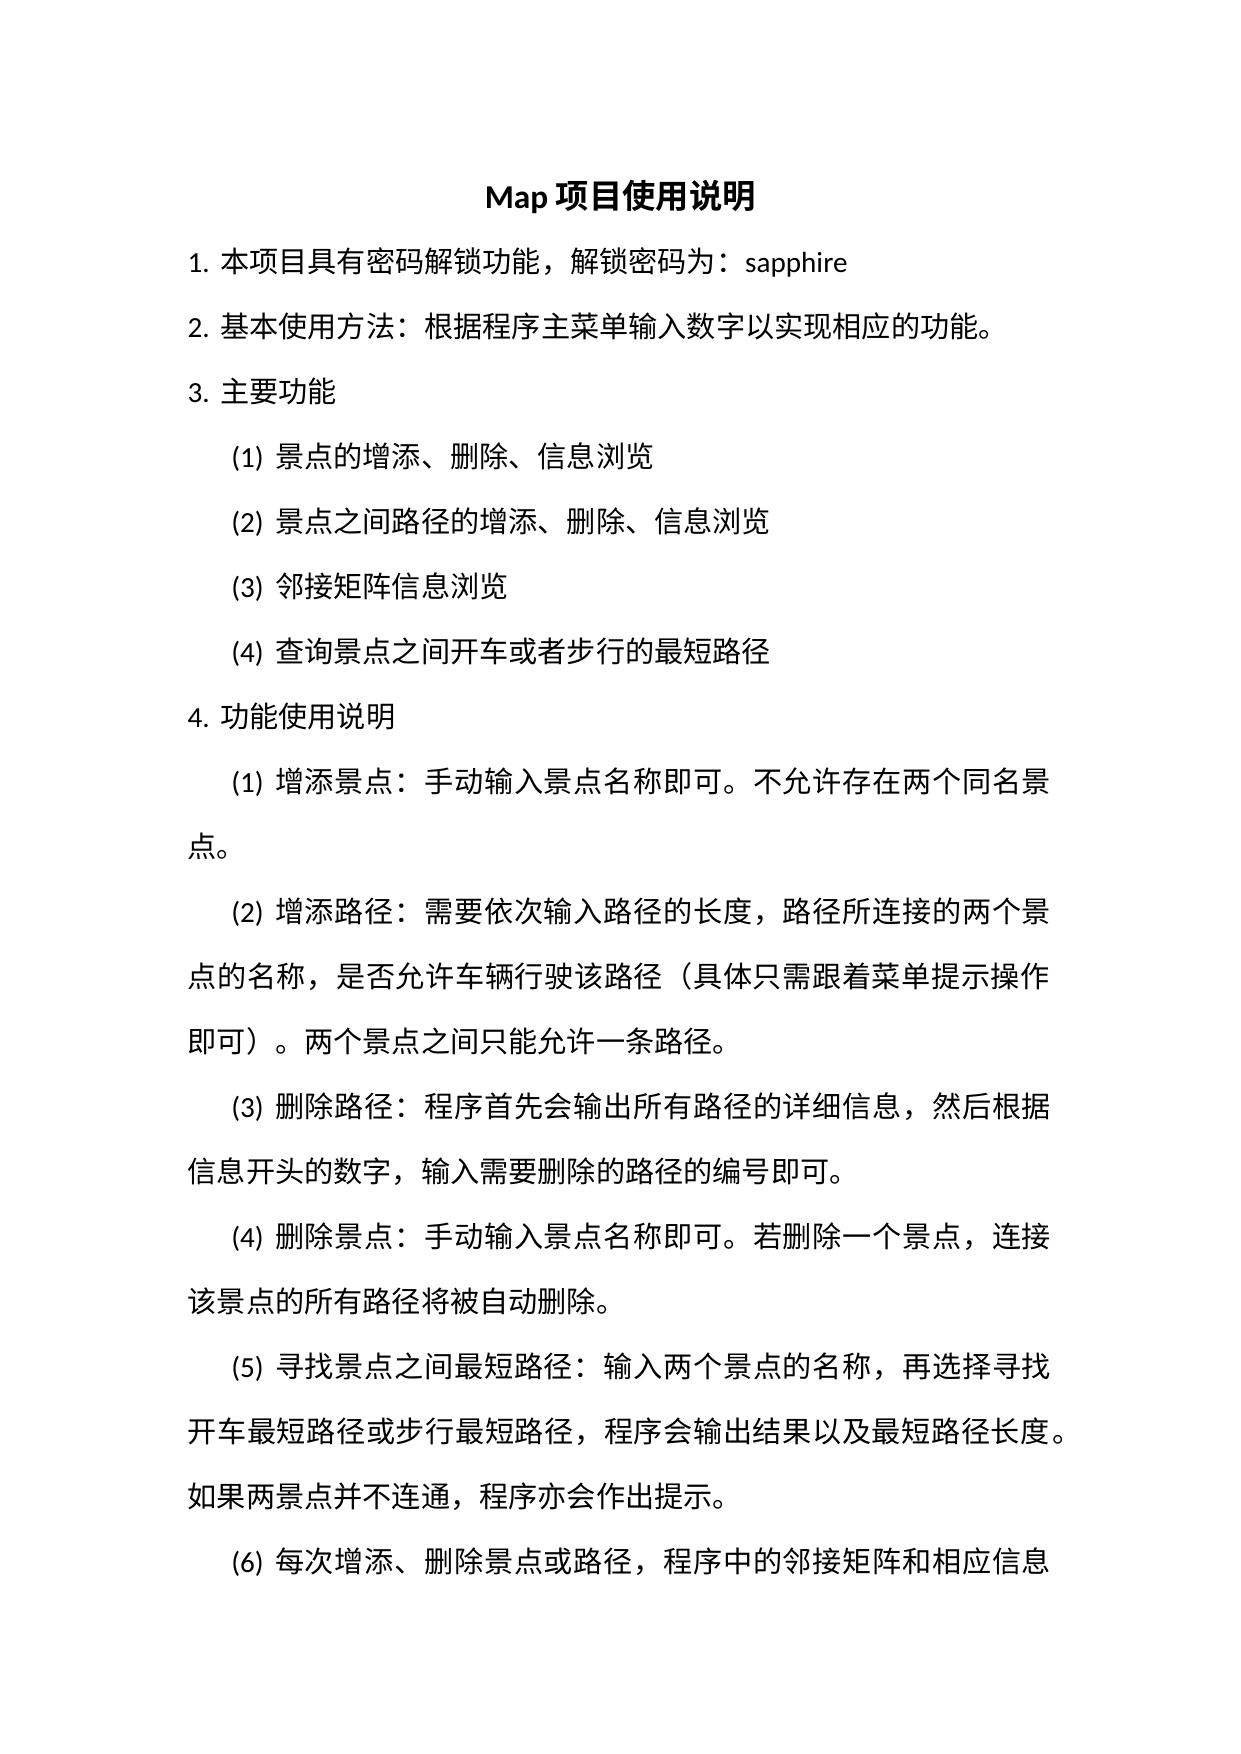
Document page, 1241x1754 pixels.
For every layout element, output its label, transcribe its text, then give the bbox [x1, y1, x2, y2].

list 删除景点：手动输入景点名称即可。若删除一个景点，连接该景点的所有路径将被自动删除。 [187, 1202, 1053, 1332]
list 基本使用方法：根据程序主菜单输入数字以实现相应的功能。 [187, 292, 1053, 357]
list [187, 1527, 1053, 1592]
list 本项目具有密码解锁功能，解锁密码为：sapphire [187, 227, 1053, 292]
list 查询景点之间开车或者步行的最短路径 [187, 617, 1053, 682]
list 景点的增添、删除、信息浏览 [187, 422, 1053, 487]
list 寻找景点之间最短路径：输入两个景点的名称，再选择寻找开车最短路径或步行最短路径，程序会输出结果以及最短路径长度。如果两景点并不连通，程序亦会作出提示。 [187, 1332, 1053, 1527]
list 主要功能 [187, 357, 1053, 422]
list 邻接矩阵信息浏览 [187, 552, 1053, 617]
list 增添路径：需要依次输入路径的长度，路径所连接的两个景点的名称，是否允许车辆行驶该路径（具体只需跟着菜单提示操作即可）。两个景点之间只能允许一条路径。 [187, 877, 1053, 1072]
list 景点之间路径的增添、删除、信息浏览 [187, 487, 1053, 552]
text Map 项目使用说明 [187, 162, 1053, 227]
list 增添景点：手动输入景点名称即可。不允许存在两个同名景点。 [187, 747, 1053, 877]
list 功能使用说明 [187, 682, 1053, 747]
list 删除路径：程序首先会输出所有路径的详细信息，然后根据信息开头的数字，输入需要删除的路径的编号即可。 [187, 1072, 1053, 1202]
